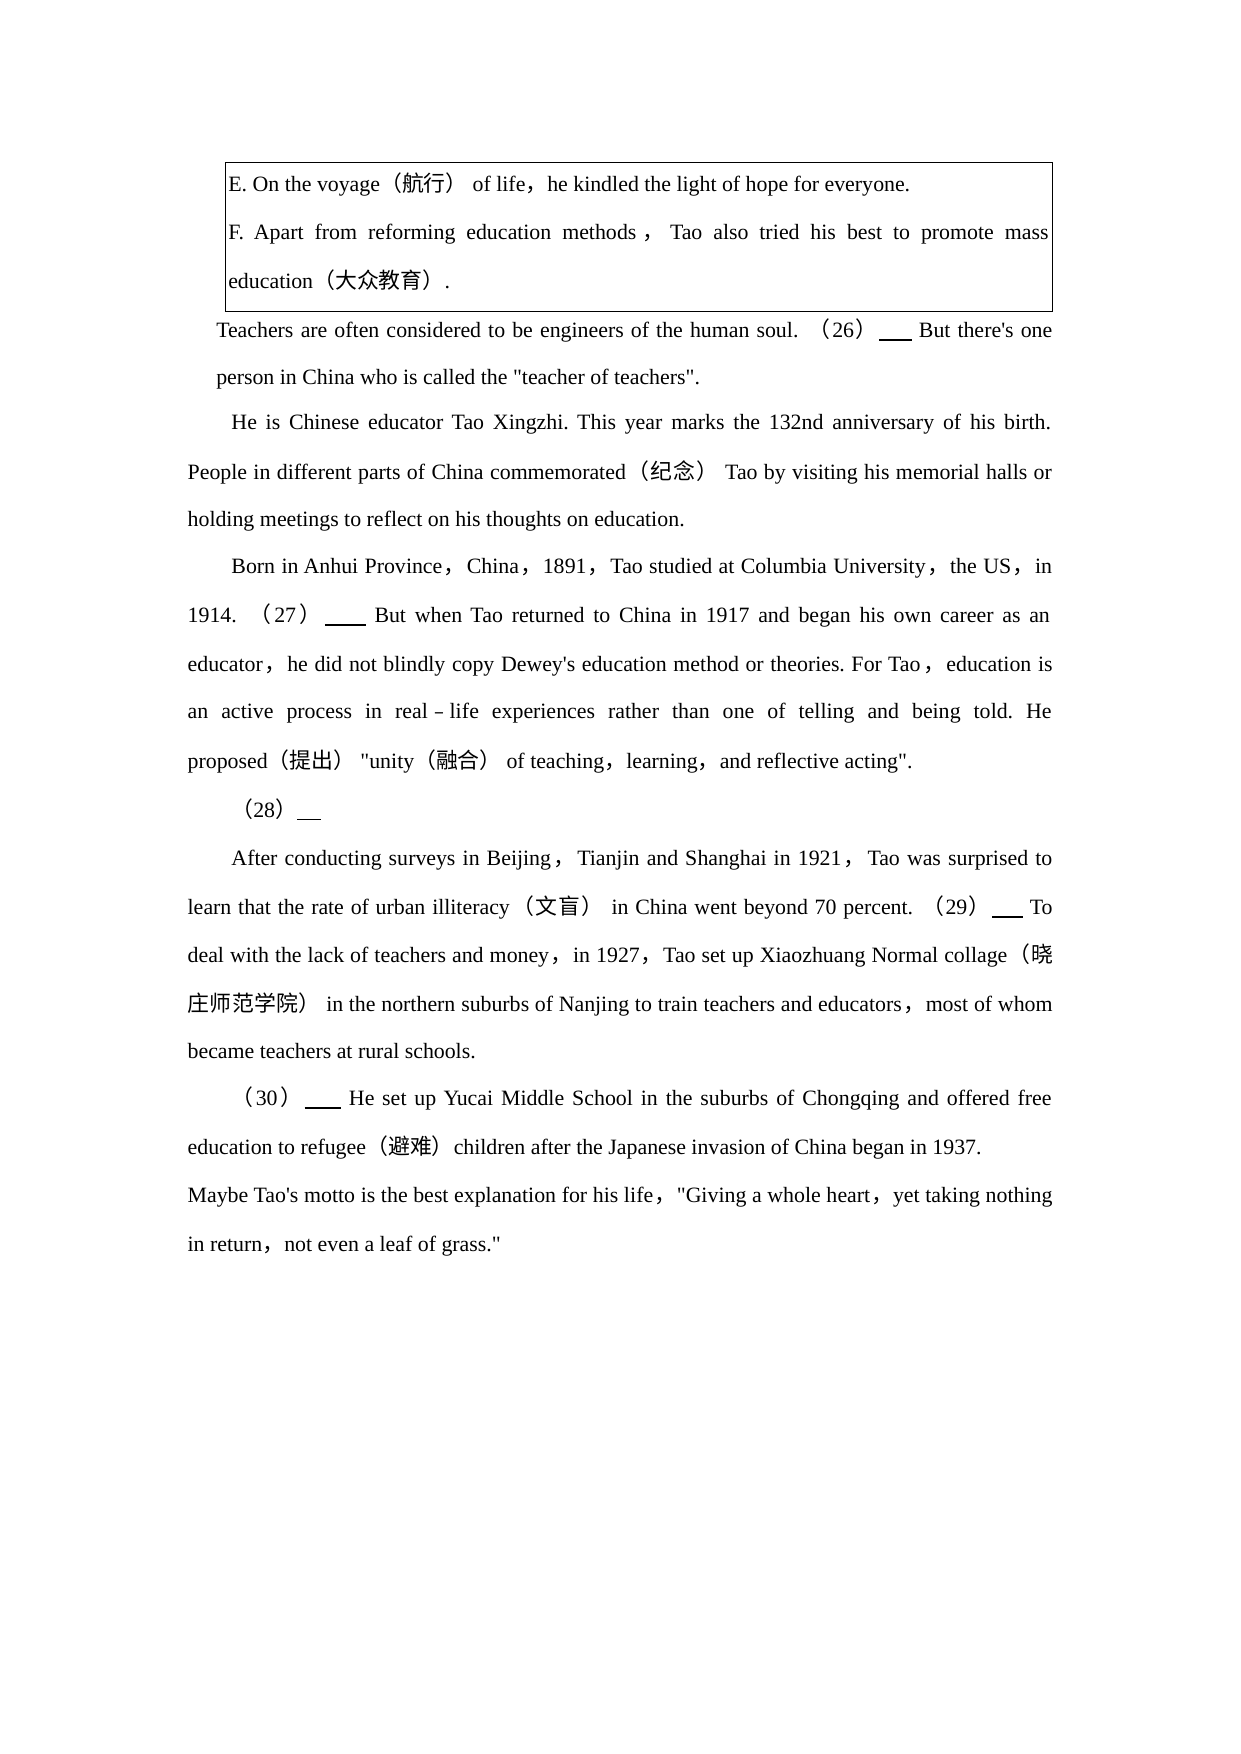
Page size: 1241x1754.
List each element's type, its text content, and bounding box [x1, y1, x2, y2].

text After conducting surveys in Beijing，Tianjin and Shanghai in 1921，Tao was surprised to learn that the rate of urban illiteracy（文盲） in China went beyond 70 percent. （29） To deal with the lack of teachers and money，in 1927，Tao set up Xiaozhuang Normal collage（晓庄师范学院） in the northern suburbs of Nanjing to train teachers and educators，most of whom became teachers at rural schools. [187, 839, 1053, 1067]
text He is Chinese educator Tao Xingzhi. This year marks the 132nd anniversary of his birth. People in different parts of China commemorated（纪念） Tao by visiting his memorial halls or holding meetings to reflect on his thoughts on education. [187, 405, 1053, 535]
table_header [226, 163, 1052, 311]
text Maybe Tao's motto is the best explanation for his life，"Giving a whole heart，yet taking nothing in return，not even a leaf of grass." [187, 1177, 1053, 1258]
text （28） [187, 791, 1053, 824]
text Teachers are often considered to be engineers of the human soul. （26） But there's one person in China who is called the "teacher of teachers". [216, 311, 1053, 393]
text Born in Anhui Province，China，1891，Tao studied at Columbia University，the US，in 1914. （27） But when Tao returned to China in 1917 and began his own career as an educator，he did not blindly copy Dewey's education method or theories. For Tao，education is an active process in real﹣life experiences rather than one of telling and being told. He proposed（提出） "unity（融合） of teaching，learning，and reflective acting". [187, 548, 1053, 775]
text （30） He set up Yucai Middle School in the suburbs of Chongqing and offered free education to refugee（避难）children after the Japanese invasion of China began in 1937. [187, 1079, 1053, 1161]
